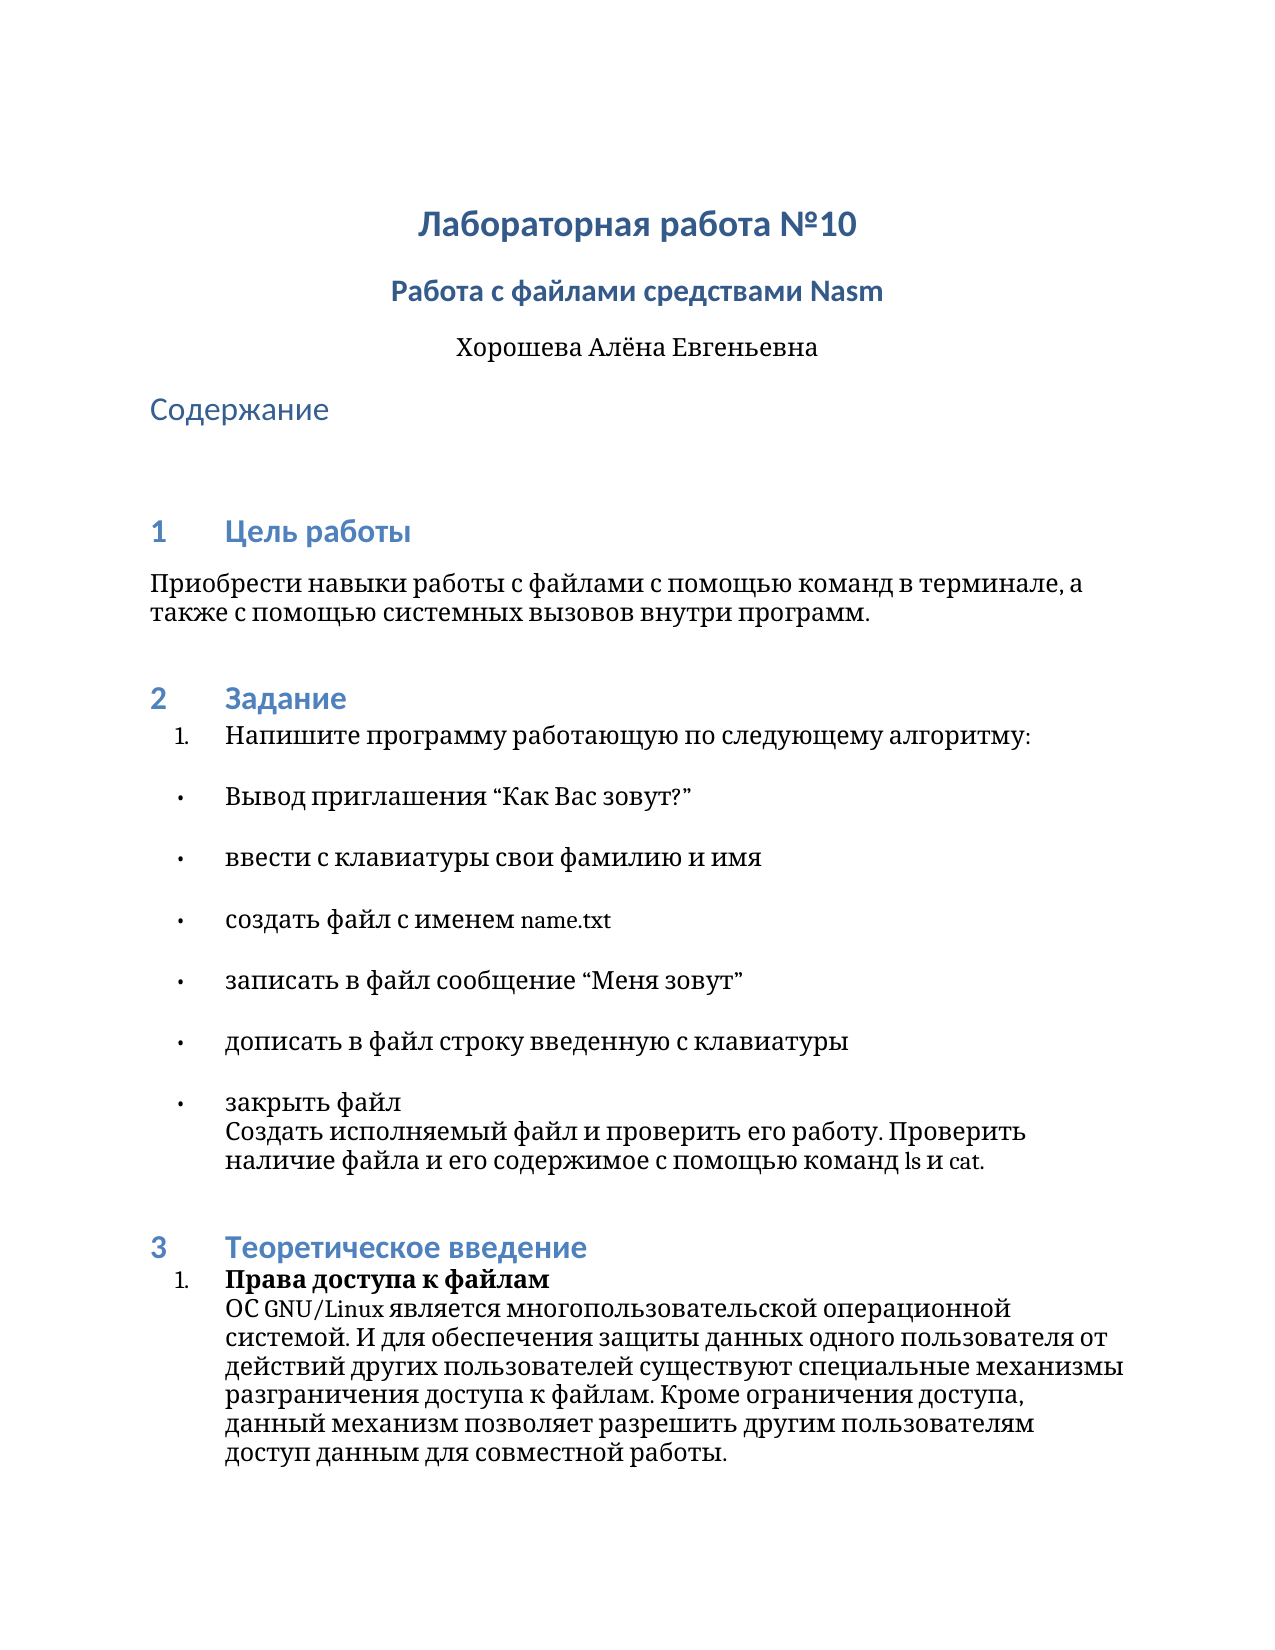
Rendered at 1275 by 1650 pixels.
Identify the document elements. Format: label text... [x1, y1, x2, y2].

list дописать в файл строку введенную с клавиатуры [175, 1028, 1125, 1086]
title Лабораторная работа №10 [150, 200, 1125, 246]
subtitle Работа с файлами средствами Nasm [150, 271, 1125, 309]
list создать файл с именем name.txt [175, 906, 1125, 963]
list Напишите программу работающую по следующему алгоритму: [175, 722, 1125, 779]
subtitle 3 Теоретическое введение [150, 1226, 1125, 1266]
list Вывод приглашения “Как Вас зовут?” [175, 783, 1125, 841]
subtitle 2 Задание [150, 677, 1125, 718]
list Права доступа к файлам ОС GNU/Linux является многопользовательской операционной системой. И для обеспечения защиты данных одного пользователя от действий других пользователей существуют специальные механизмы разграничения доступа к файлам. Кроме ограничения доступа, данный механизм позволяет разрешить другим пользователям доступ данным для совместной работы. [175, 1266, 1125, 1468]
list ввести с клавиатуры свои фамилию и имя [175, 844, 1125, 902]
list записать в файл сообщение “Меня зовут” [175, 967, 1125, 1024]
text Хорошева Алёна Евгеньевна [150, 334, 1125, 363]
list закрыть файл Создать исполняемый файл и проверить его работу. Проверить наличие файла и его содержимое с помощью команд ls и cat. [175, 1089, 1125, 1176]
text Приобрести навыки работы с файлами с помощью команд в терминале, а также с помощью системных вызовов внутри программ. [150, 570, 1125, 627]
subtitle 1 Цель работы [150, 510, 1125, 551]
